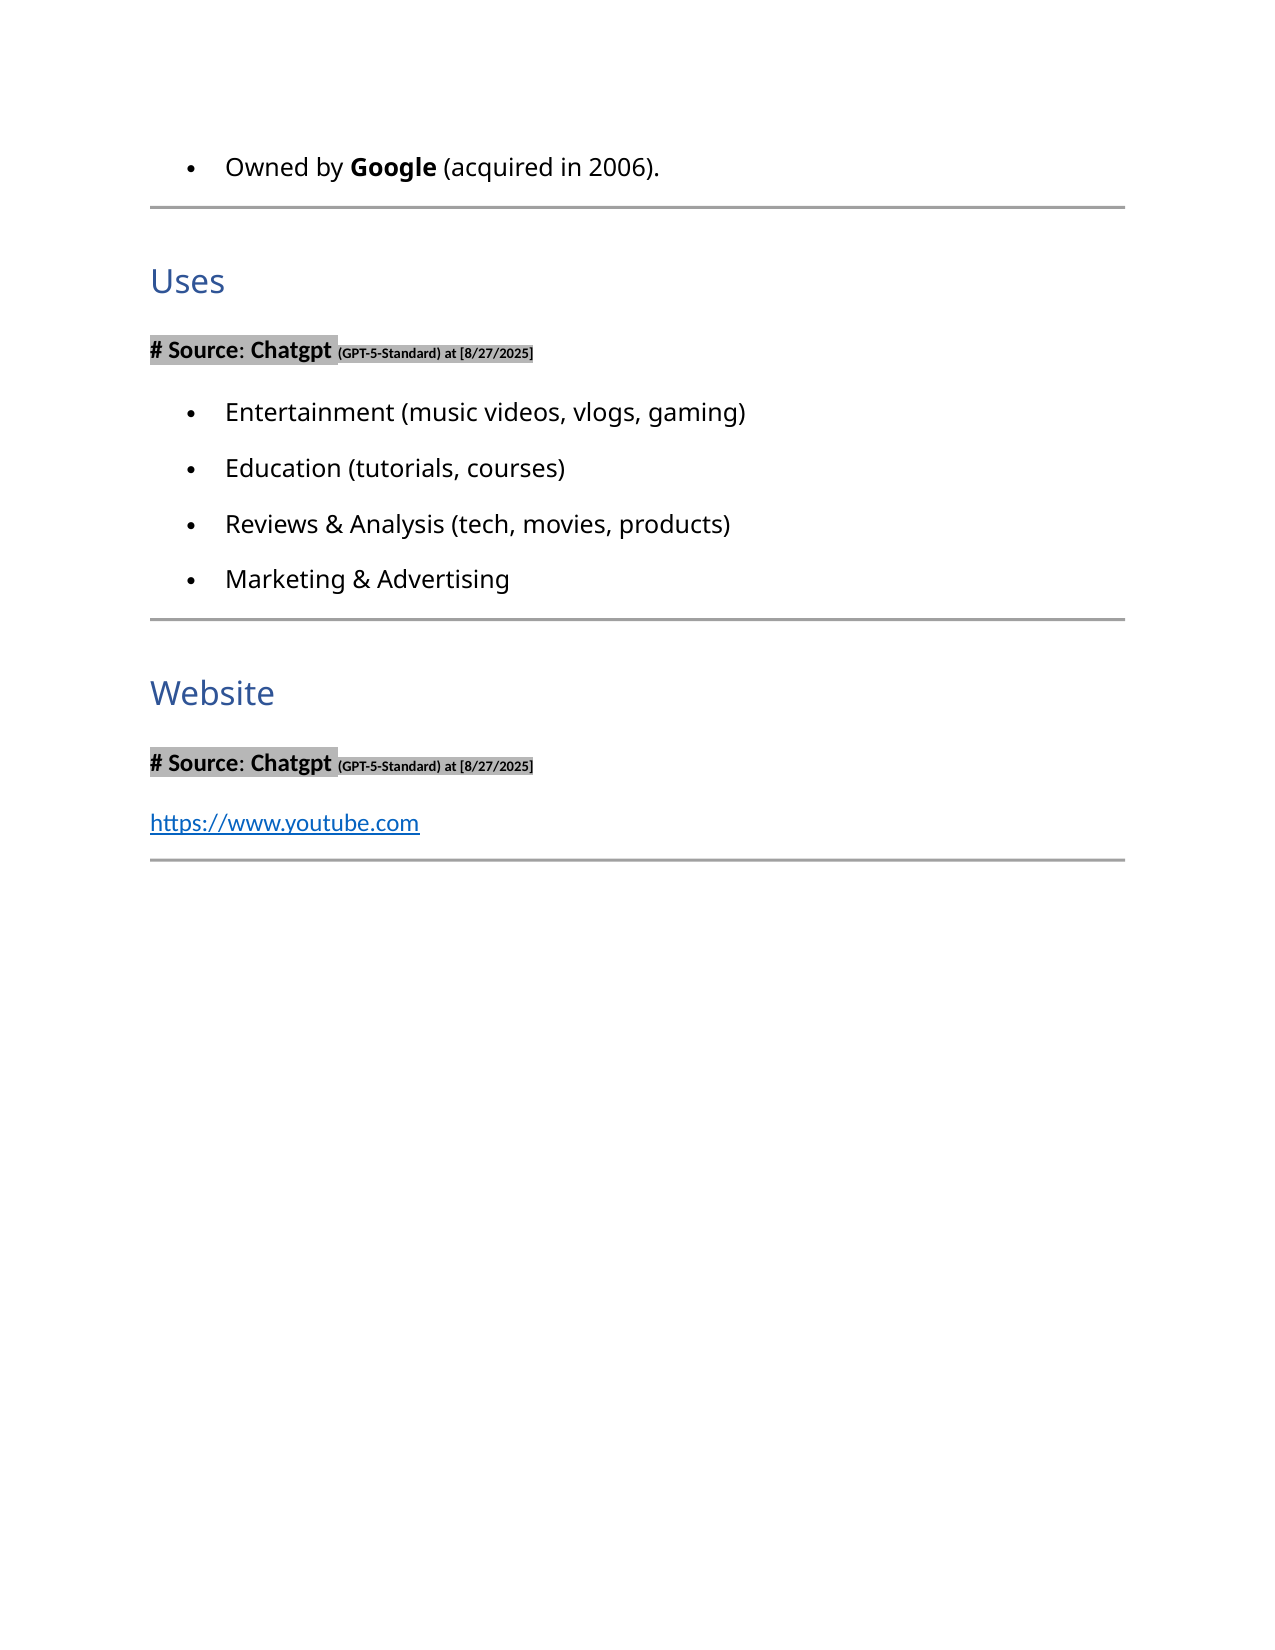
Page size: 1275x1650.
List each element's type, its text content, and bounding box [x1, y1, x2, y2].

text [338, 335, 1125, 365]
list Owned by Google (acquired in 2006). [187, 150, 1125, 184]
subtitle Website [150, 670, 1125, 715]
list Marketing & Advertising [187, 562, 1125, 596]
list Reviews & Analysis (tech, movies, products) [187, 506, 1125, 540]
list Entertainment (music videos, vlogs, gaming) [187, 395, 1125, 429]
text https://www.youtube.com [150, 807, 1125, 837]
list Education (tutorials, courses) [187, 451, 1125, 484]
subtitle Uses [150, 257, 1125, 303]
text # Source: Chatgpt (GPT-5-Standard) at [8/27/2025] [338, 747, 1125, 777]
